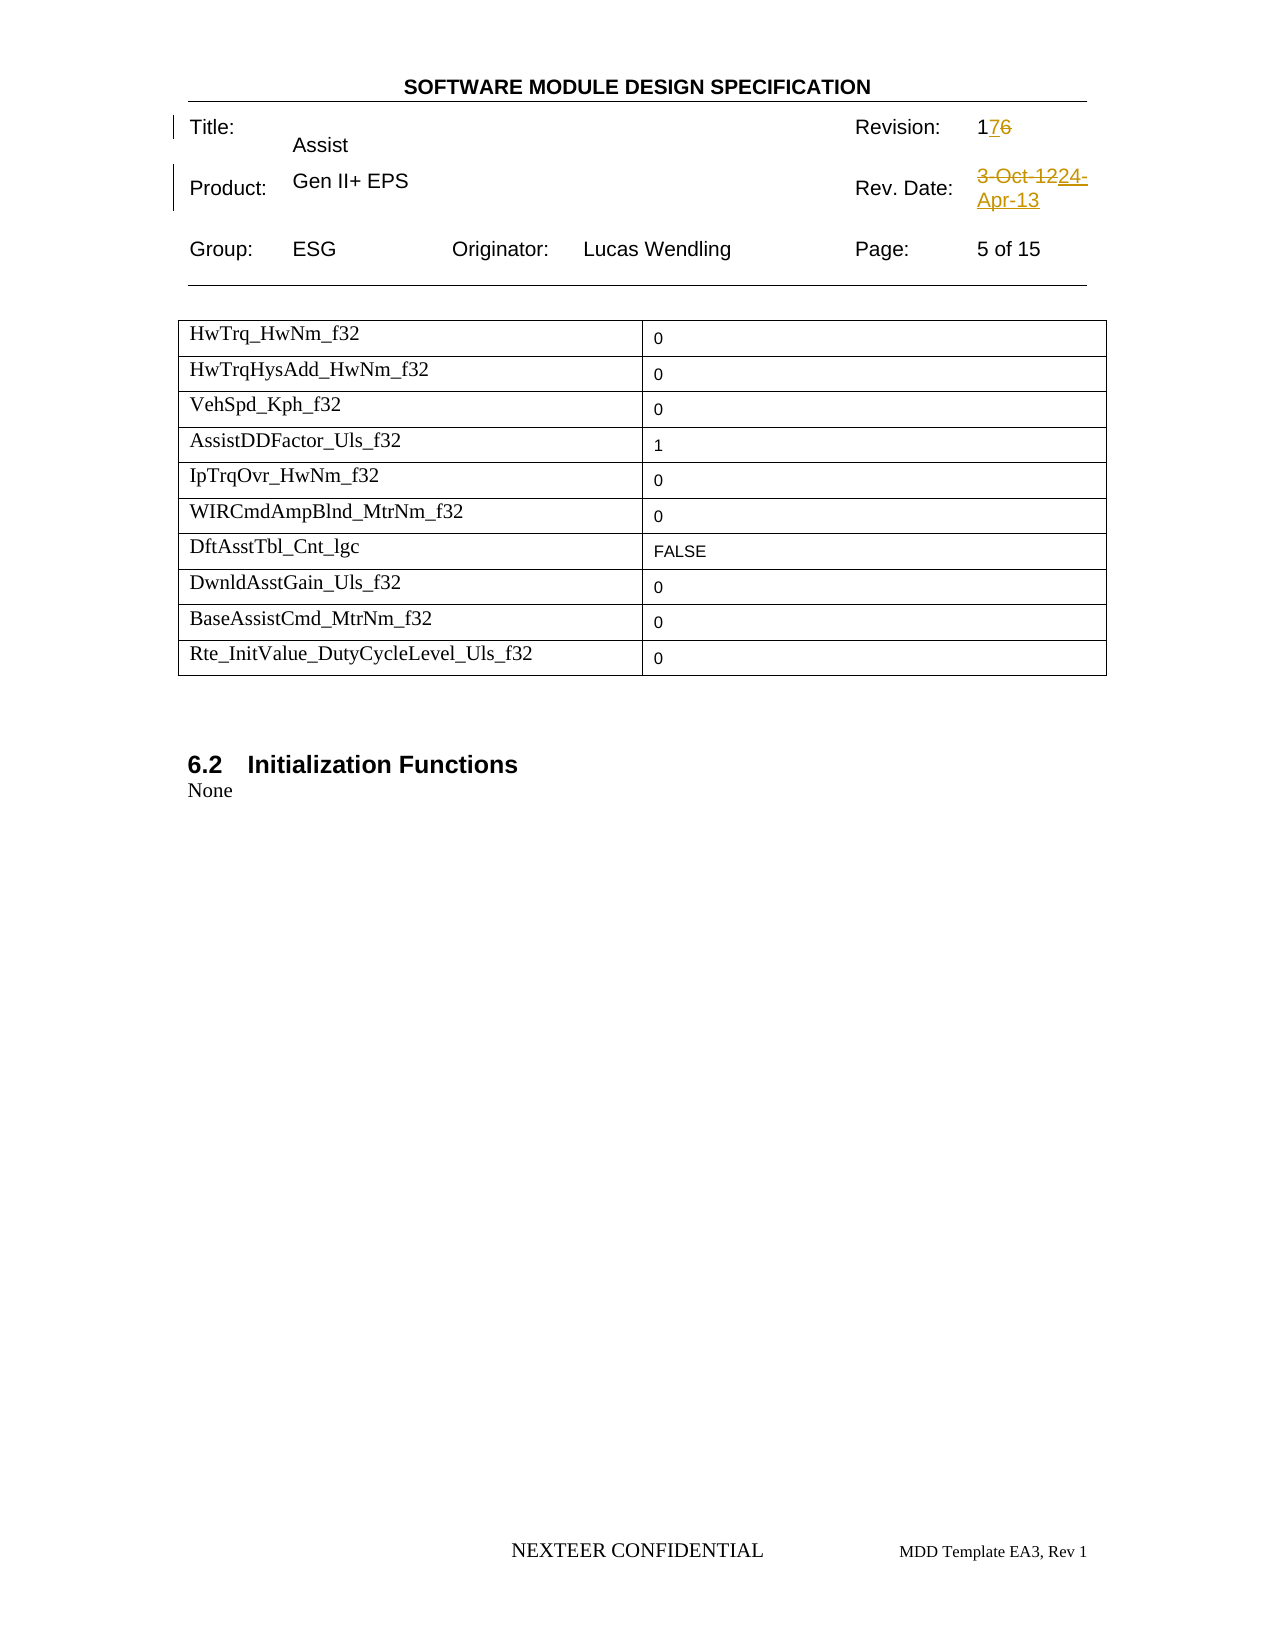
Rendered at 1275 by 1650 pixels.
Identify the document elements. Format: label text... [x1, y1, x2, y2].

table_cell 0 [643, 357, 1106, 391]
table_cell 0 [643, 392, 1106, 427]
table_cell DwnldAsstGain_Uls_f32 [179, 570, 642, 604]
table_cell 0 [643, 499, 1106, 533]
table_cell BaseAssistCmd_MtrNm_f32 [179, 605, 642, 640]
table_cell Rte_InitValue_DutyCycleLevel_Uls_f32 [179, 641, 642, 675]
table_cell 0 [643, 641, 1106, 675]
table_cell 0 [643, 605, 1106, 640]
subtitle Initialization Functions [187, 749, 1087, 778]
table_cell 0 [643, 463, 1106, 498]
table_cell HwTrq_HwNm_f32 [179, 321, 642, 356]
text None [187, 778, 1087, 802]
table_cell FALSE [643, 534, 1106, 569]
table_cell HwTrqHysAdd_HwNm_f32 [179, 357, 642, 391]
table_cell VehSpd_Kph_f32 [179, 392, 642, 427]
table_cell WIRCmdAmpBlnd_MtrNm_f32 [179, 499, 642, 533]
table_cell 0 [643, 570, 1106, 604]
table_cell AssistDDFactor_Uls_f32 [179, 428, 642, 462]
table_cell 0 [643, 321, 1106, 356]
table_cell IpTrqOvr_HwNm_f32 [179, 463, 642, 498]
table_cell 1 [643, 428, 1106, 462]
table_cell DftAsstTbl_Cnt_lgc [179, 534, 642, 569]
